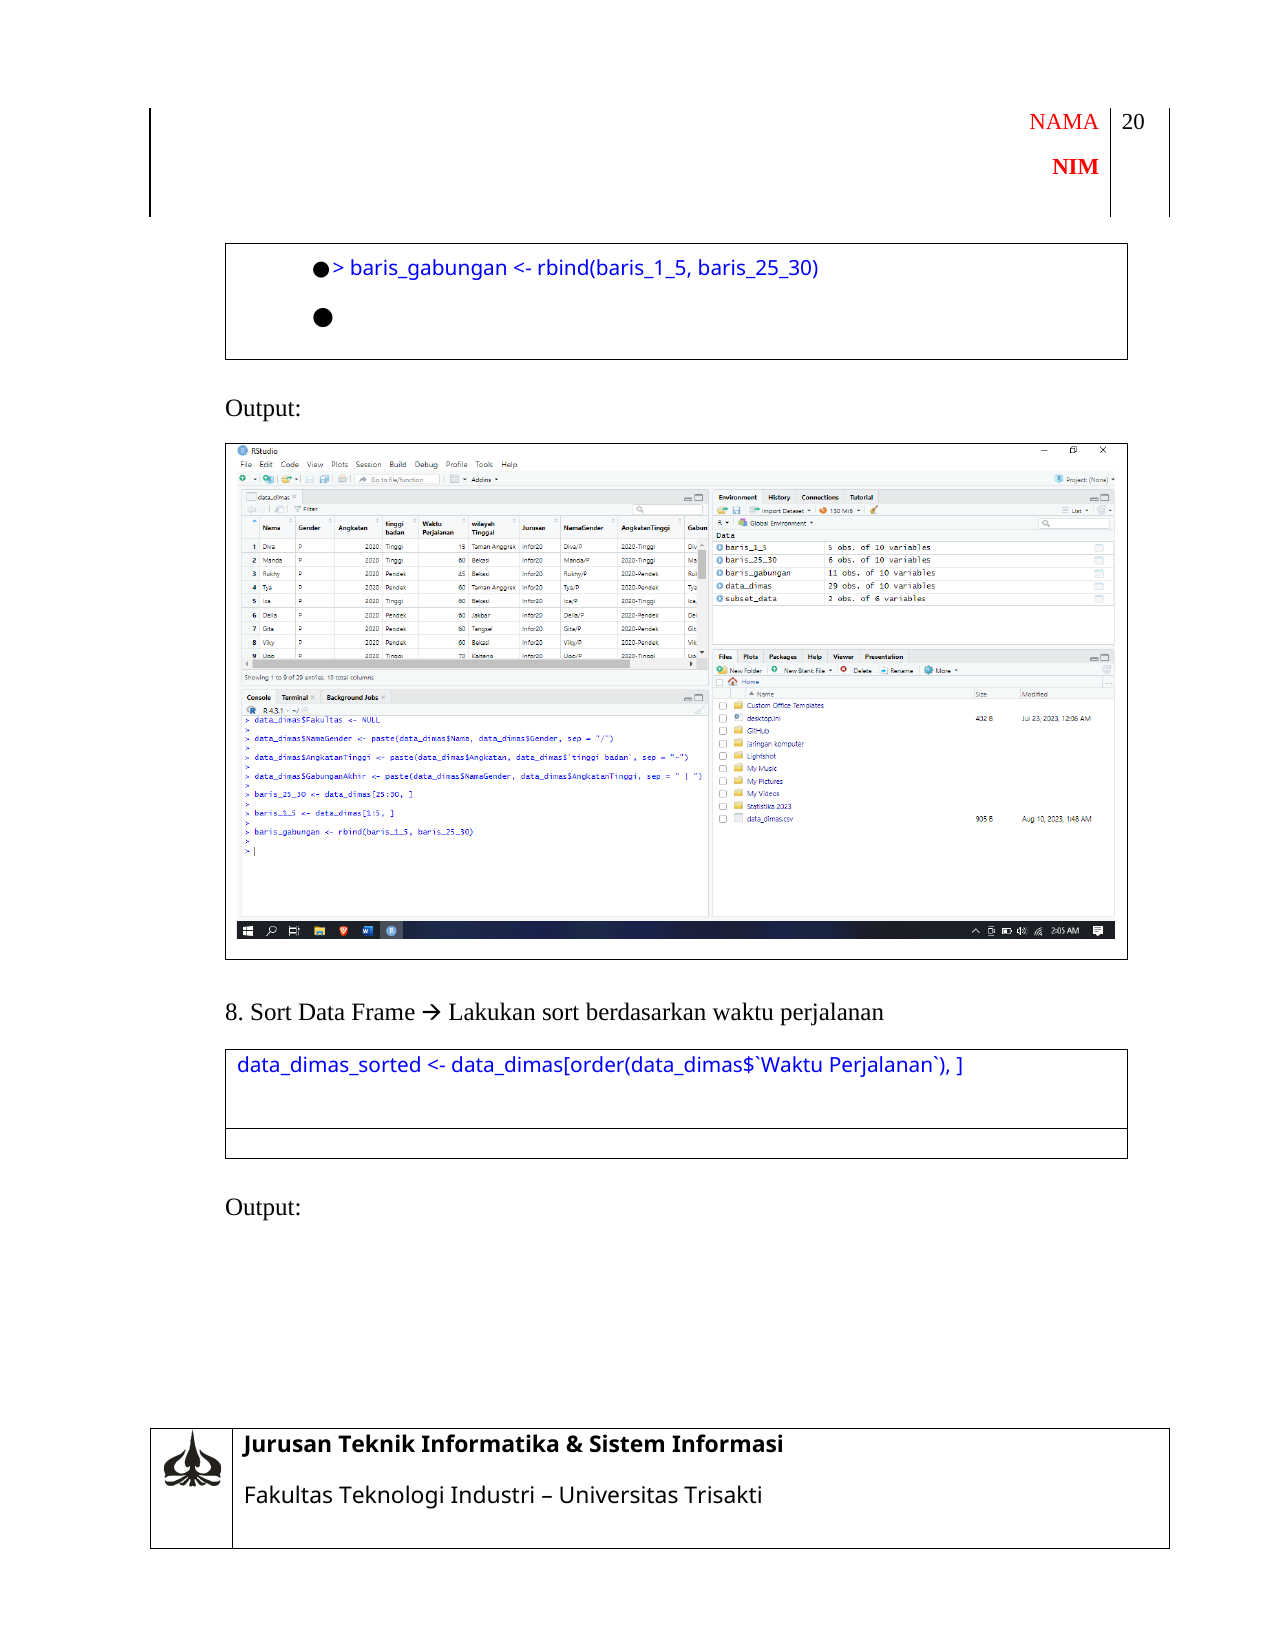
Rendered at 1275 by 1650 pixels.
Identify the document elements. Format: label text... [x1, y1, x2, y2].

picture [236, 444, 1115, 939]
table_header [226, 444, 1127, 959]
text 8. Sort Data Frame 🡪 Lakukan sort berdasarkan waktu perjalanan [225, 993, 1125, 1027]
table_cell [1116, 1129, 1127, 1158]
table_cell [226, 1129, 237, 1158]
text Output: [225, 1192, 1125, 1221]
picture [163, 1428, 222, 1487]
text Output: [225, 393, 1125, 422]
table_header data_dimas_sorted <- data_dimas[order(data_dimas$`Waktu Perjalanan`), ] [226, 1050, 1127, 1128]
table_header baris_25_30 <- data_dimas[25:30, ] > > baris_1_5 <- data_dimas[1:5, ] > > baris_gabungan <- rbind(baris_1_5, baris_25_30) [226, 244, 1127, 359]
